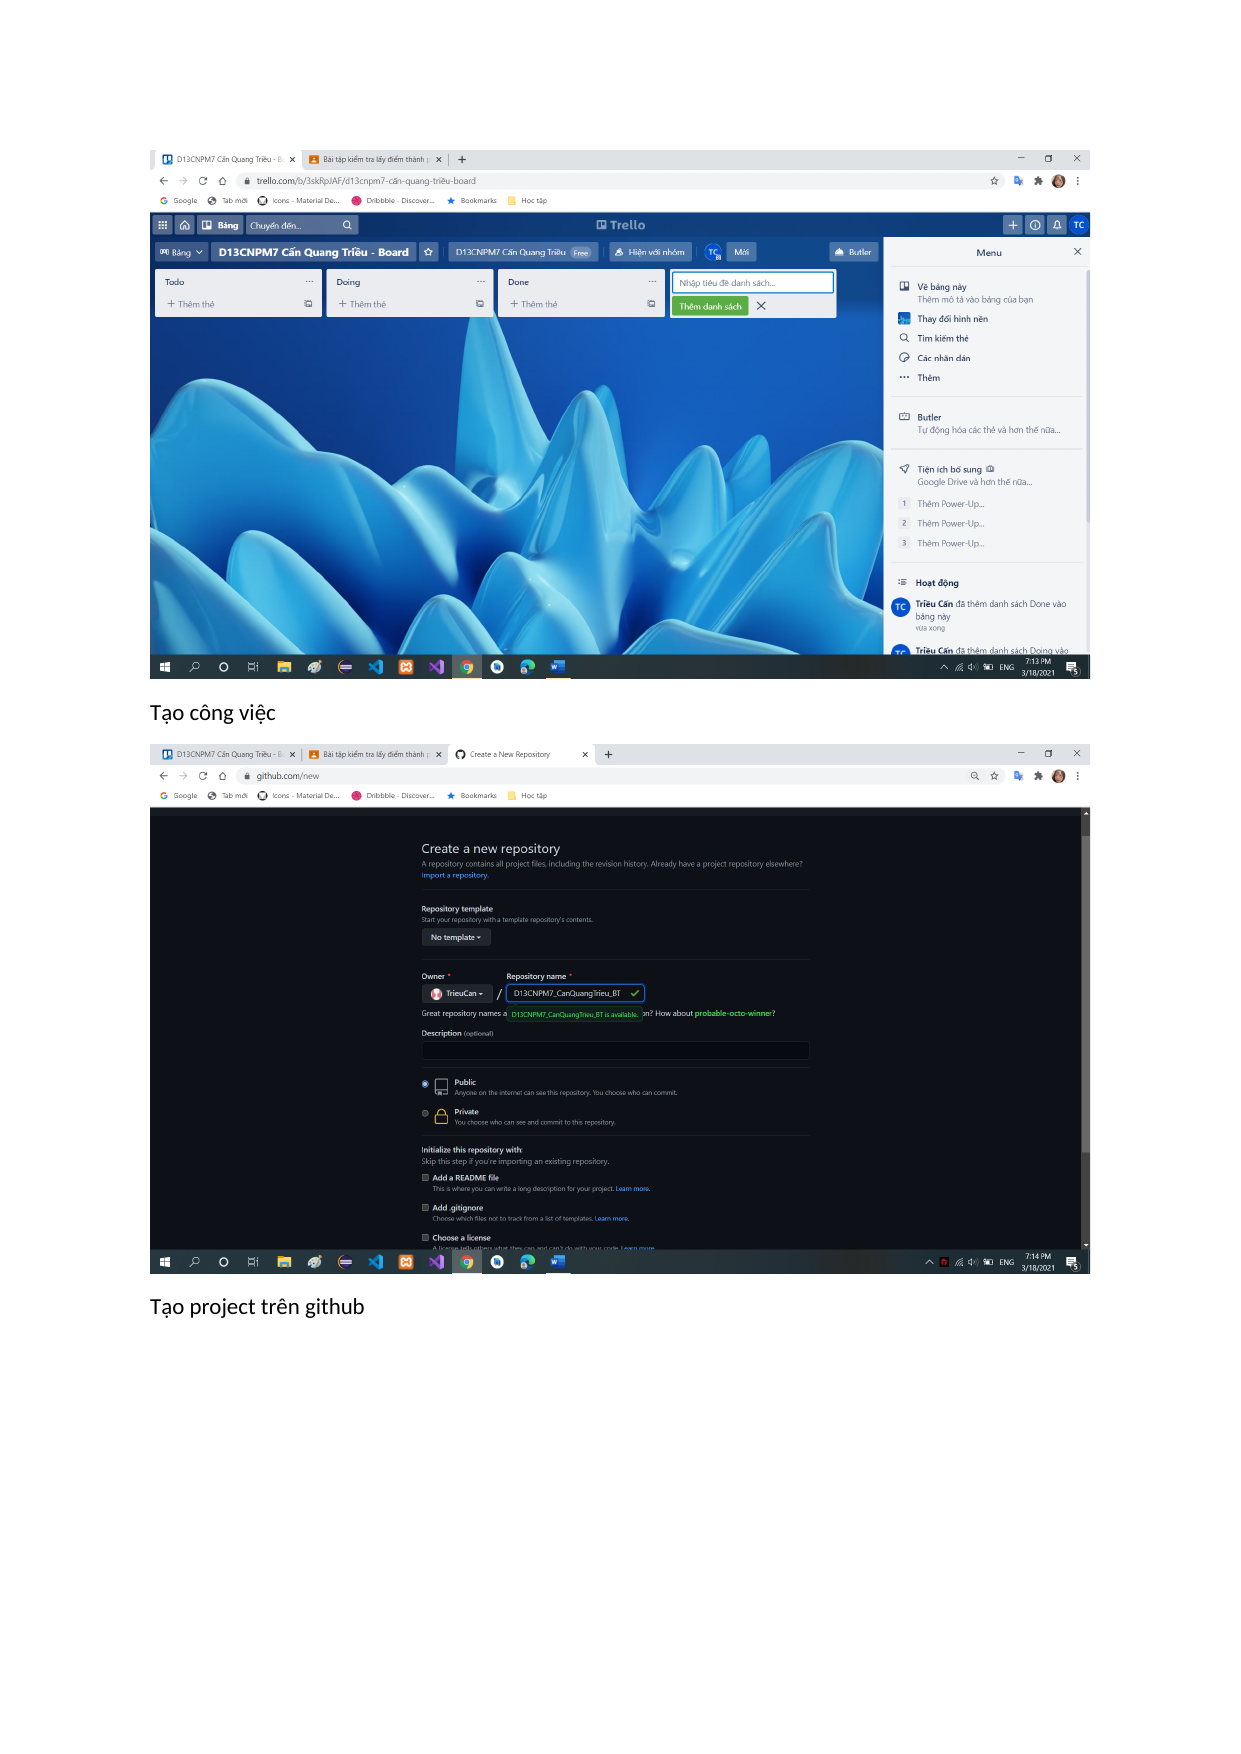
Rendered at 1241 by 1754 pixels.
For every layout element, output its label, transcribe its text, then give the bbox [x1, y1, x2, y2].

text Tạo project trên github [150, 1292, 1090, 1320]
picture [150, 150, 1091, 679]
text Tạo công việc [150, 698, 1090, 726]
picture [150, 744, 1091, 1274]
